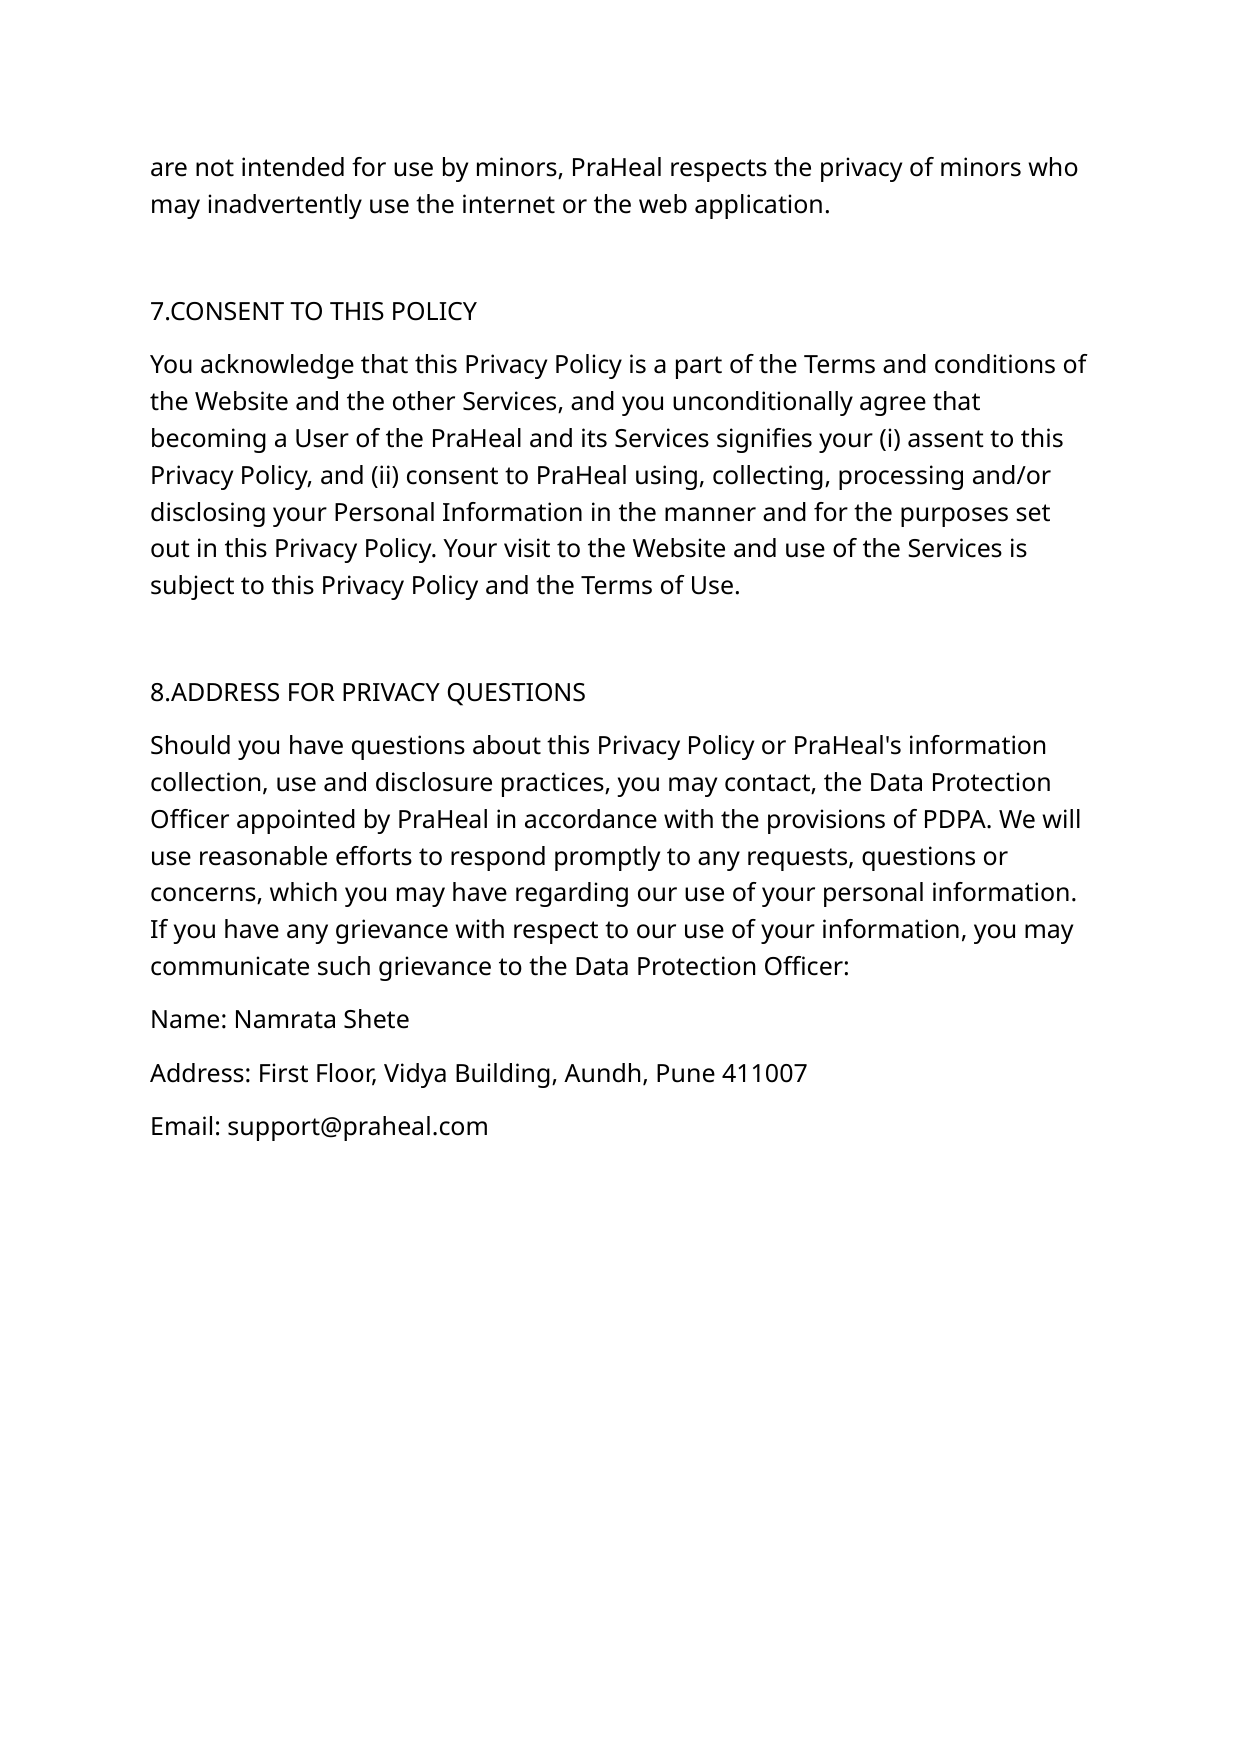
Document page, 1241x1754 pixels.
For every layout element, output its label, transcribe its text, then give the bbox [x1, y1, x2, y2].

text Name: Namrata Shete [150, 1002, 1090, 1036]
text Email: support@praheal.com [150, 1109, 1090, 1143]
text You acknowledge that this Privacy Policy is a part of the Terms and conditions of the Website and the other Services, and you unconditionally agree that becoming a User of the PraHeal and its Services signifies your (i) assent to this Privacy Policy, and (ii) consent to PraHeal using, collecting, processing and/or disclosing your Personal Information in the manner and for the purposes set out in this Privacy Policy. Your visit to the Website and use of the Services is subject to this Privacy Policy and the Terms of Use. [150, 347, 1090, 602]
text 8.ADDRESS FOR PRIVACY QUESTIONS [150, 674, 1090, 709]
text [150, 150, 1090, 221]
text Should you have questions about this Privacy Policy or PraHeal's information collection, use and disclosure practices, you may contact, the Data Protection Officer appointed by PraHeal in accordance with the provisions of PDPA. We will use reasonable efforts to respond promptly to any requests, questions or concerns, which you may have regarding our use of your personal information. If you have any grievance with respect to our use of your information, you may communicate such grievance to the Data Protection Officer: [150, 728, 1090, 983]
text Address: First Floor, Vidya Building, Aundh, Pune 411007 [150, 1056, 1090, 1089]
text 7.CONSENT TO THIS POLICY [150, 294, 1090, 328]
